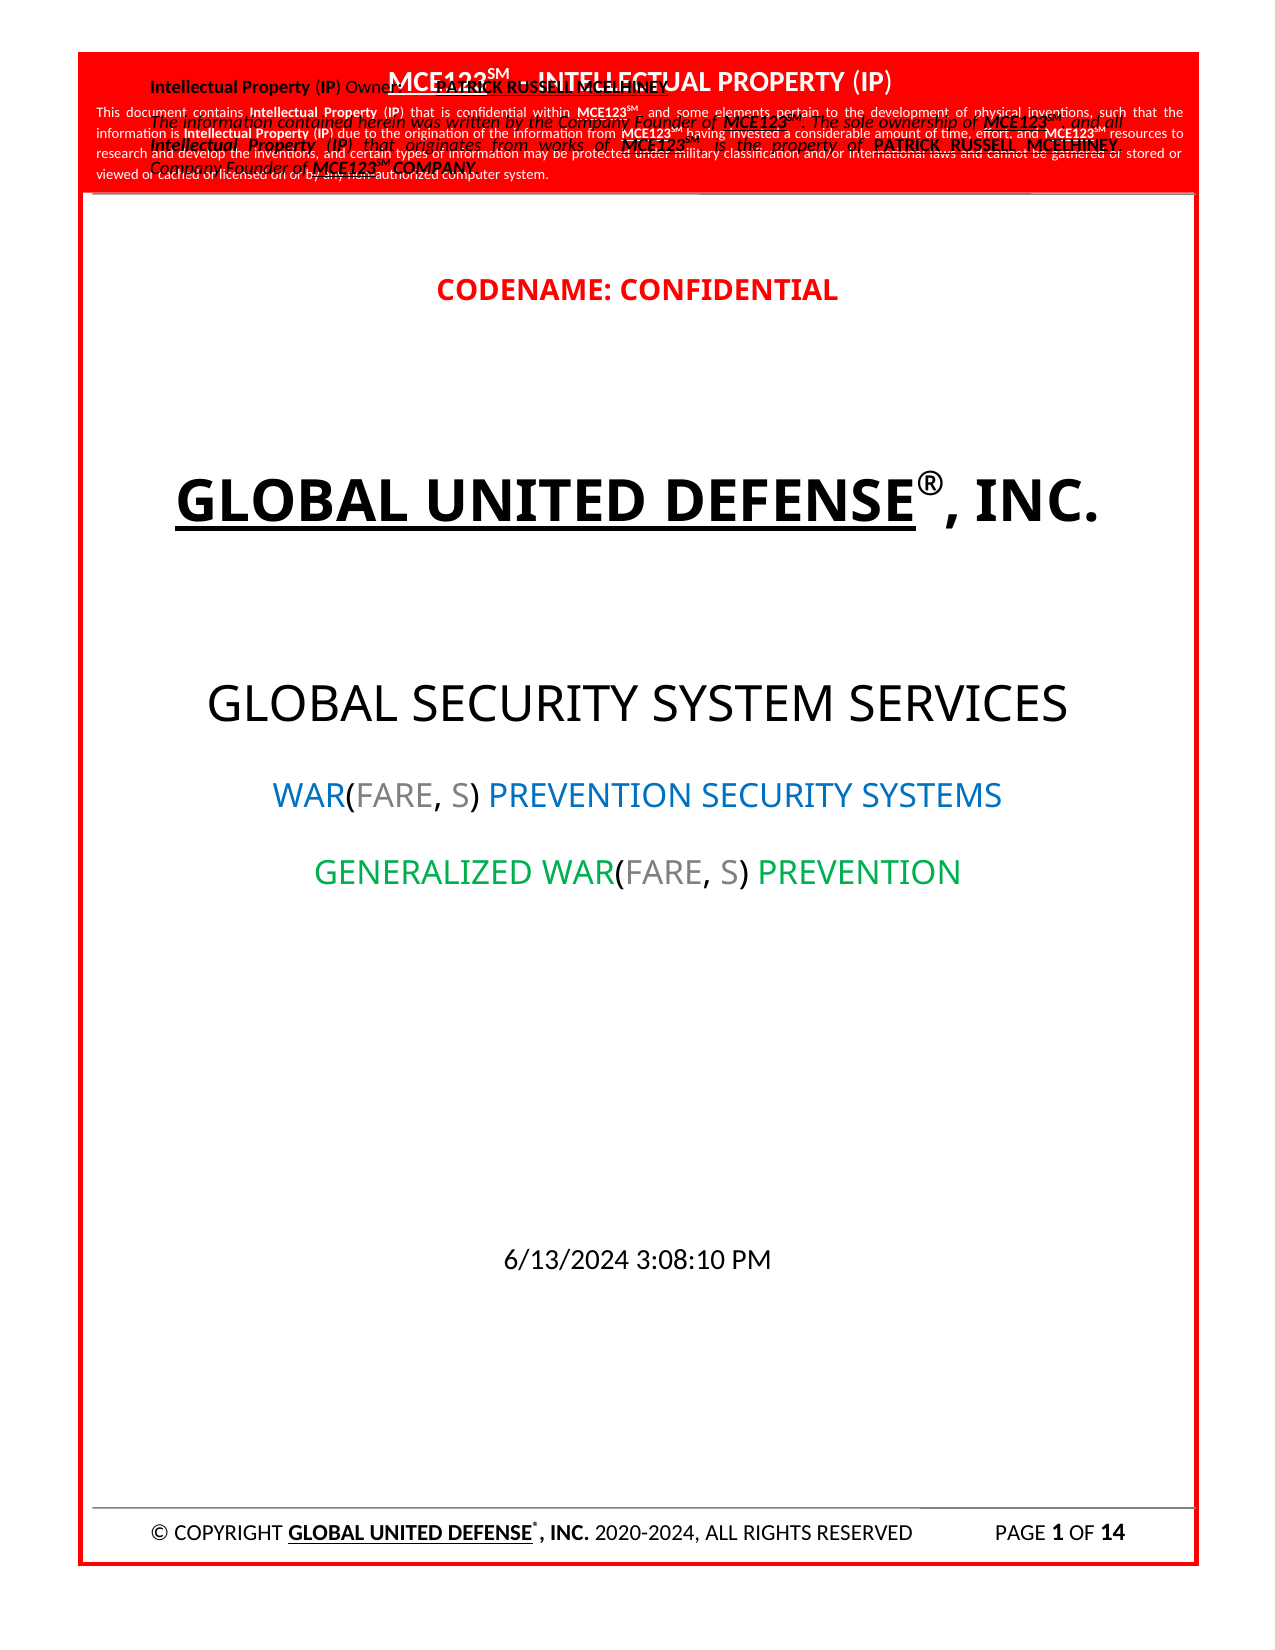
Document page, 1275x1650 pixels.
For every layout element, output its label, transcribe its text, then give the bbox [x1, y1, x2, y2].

text 6/13/2024 3:08:10 PM [150, 1241, 1125, 1277]
subtitle GENERALIZED WAR(FARE, S) PREVENTION [150, 849, 1125, 894]
text GLOBAL SECURITY SYSTEM SERVICES [150, 668, 1125, 736]
text CODENAME: CONFIDENTIAL [150, 269, 1125, 309]
subtitle WAR(FARE, S) PREVENTION SECURITY SYSTEMS [150, 772, 1125, 817]
text GLOBAL UNITED DEFENSE®, INC. [150, 459, 1125, 539]
